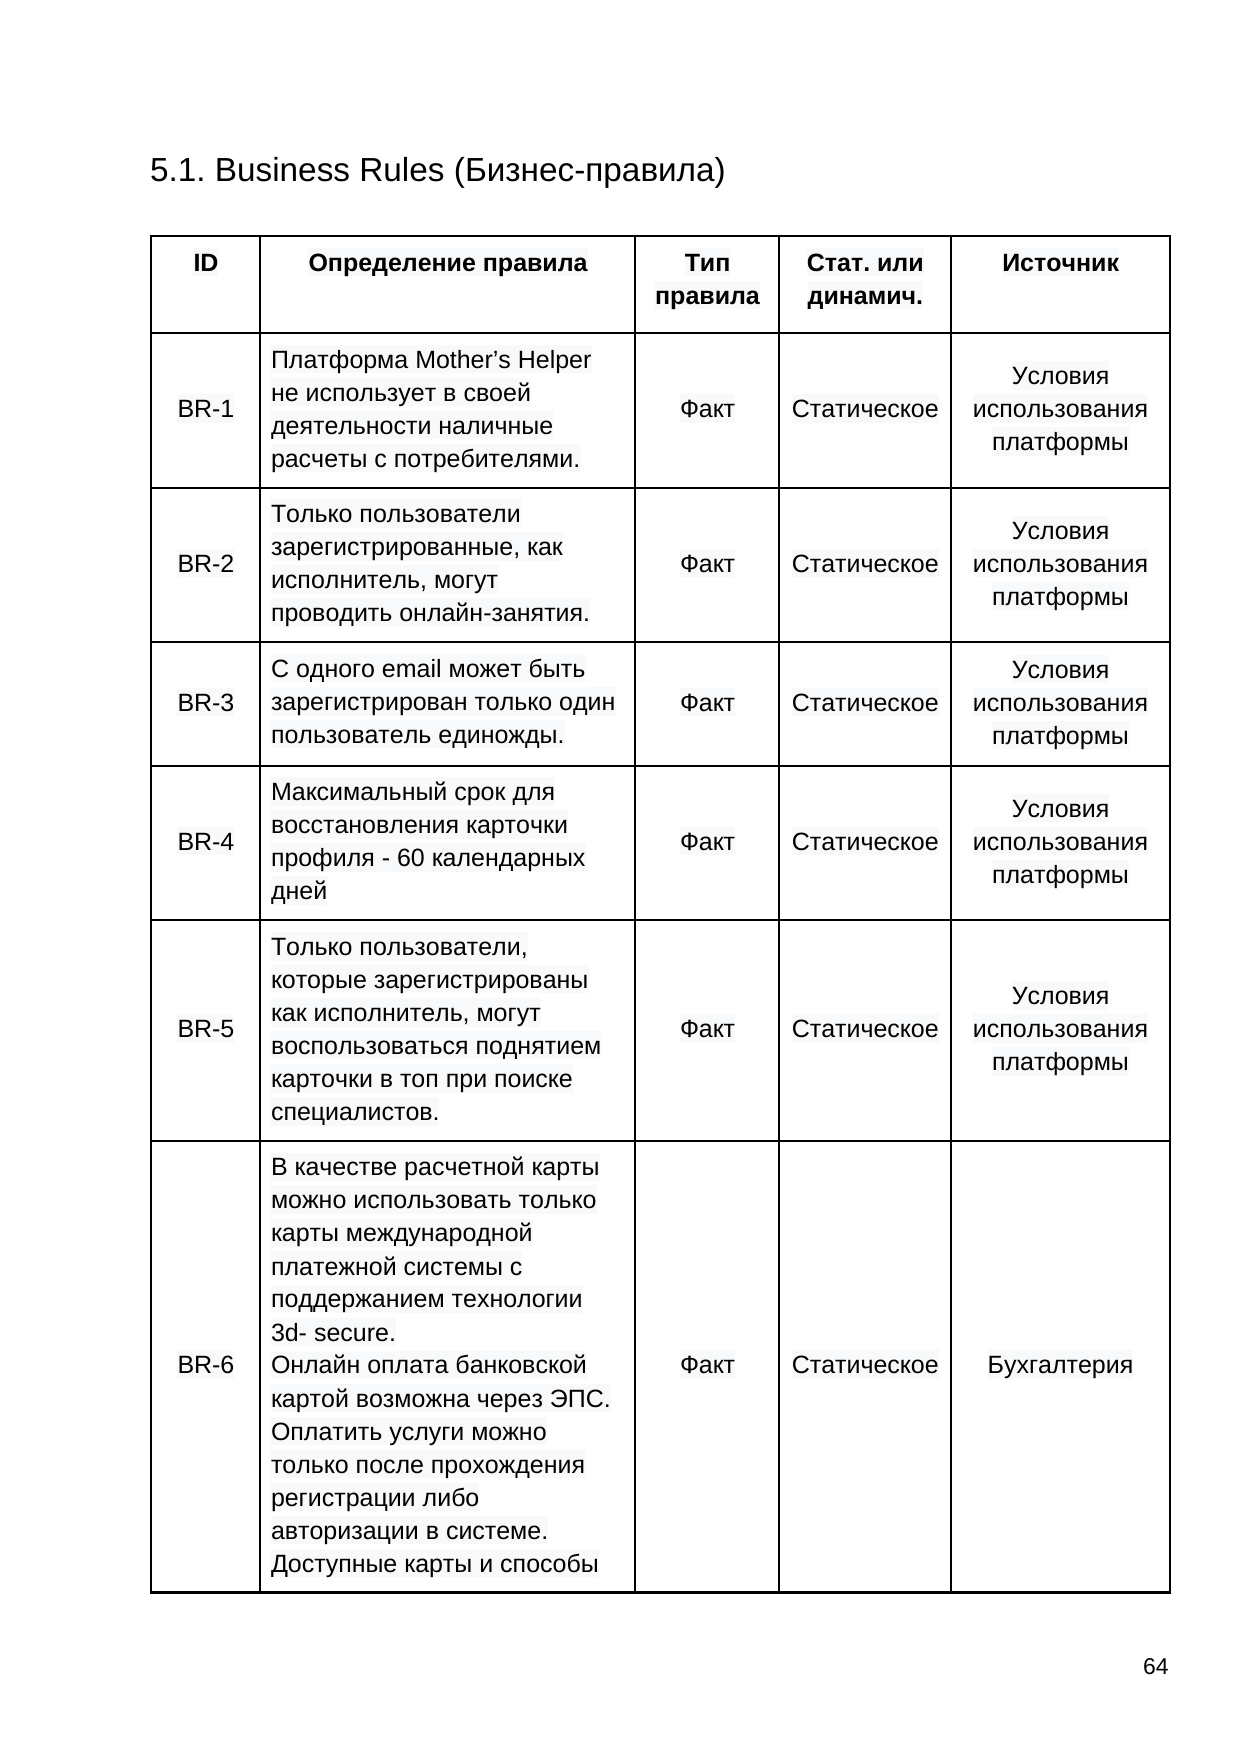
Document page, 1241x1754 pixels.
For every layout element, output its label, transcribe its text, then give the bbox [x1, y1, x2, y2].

table_cell Факт [636, 1142, 778, 1591]
table_cell Статическое [780, 921, 950, 1140]
table_cell Статическое [780, 489, 950, 641]
table_cell Условия использования платформы [952, 643, 1169, 765]
subtitle 5.1. Business Rules (Бизнес-правила) [150, 150, 1168, 227]
table_cell BR-6 [152, 1142, 259, 1591]
table_cell Условия использования платформы [952, 921, 1169, 1140]
table_header Тип правила [636, 237, 778, 332]
table_cell Факт [636, 921, 778, 1140]
table_cell Статическое [780, 643, 950, 765]
table_header Стат. или динамич. [780, 237, 950, 332]
table_cell BR-2 [152, 489, 259, 641]
table_cell Только пользователи зарегистрированные, как исполнитель, могут проводить онлайн-занятия. [261, 489, 634, 641]
table_cell С одного email может быть зарегистрирован только один пользователь единожды. [261, 643, 634, 765]
table_cell Статическое [780, 1142, 950, 1591]
table_cell Условия использования платформы [952, 767, 1169, 919]
table_cell Статическое [780, 767, 950, 919]
table_cell Факт [636, 643, 778, 765]
table_cell Условия использования платформы [952, 489, 1169, 641]
table_cell BR-1 [152, 334, 259, 487]
table_cell Только пользователи, которые зарегистрированы как исполнитель, могут воспользоваться поднятием карточки в топ при поиске специалистов. [261, 921, 634, 1140]
table_cell Факт [636, 489, 778, 641]
table_cell Платформа Mother’s Helper не использует в своей деятельности наличные расчеты с потребителями. [261, 334, 634, 487]
table_cell Факт [636, 334, 778, 487]
table_cell BR-4 [152, 767, 259, 919]
table_cell Условия использования платформы [952, 334, 1169, 487]
table_header ID [152, 237, 259, 332]
table_cell BR-5 [152, 921, 259, 1140]
table_header Определение правила [261, 237, 634, 332]
table_cell Статическое [780, 334, 950, 487]
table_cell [261, 1142, 634, 1591]
table_cell BR-3 [152, 643, 259, 765]
table_cell Факт [636, 767, 778, 919]
table_cell Максимальный срок для восстановления карточки профиля - 60 календарных дней [261, 767, 634, 919]
table_cell Бухгалтерия [952, 1142, 1169, 1591]
table_header Источник [952, 237, 1169, 332]
